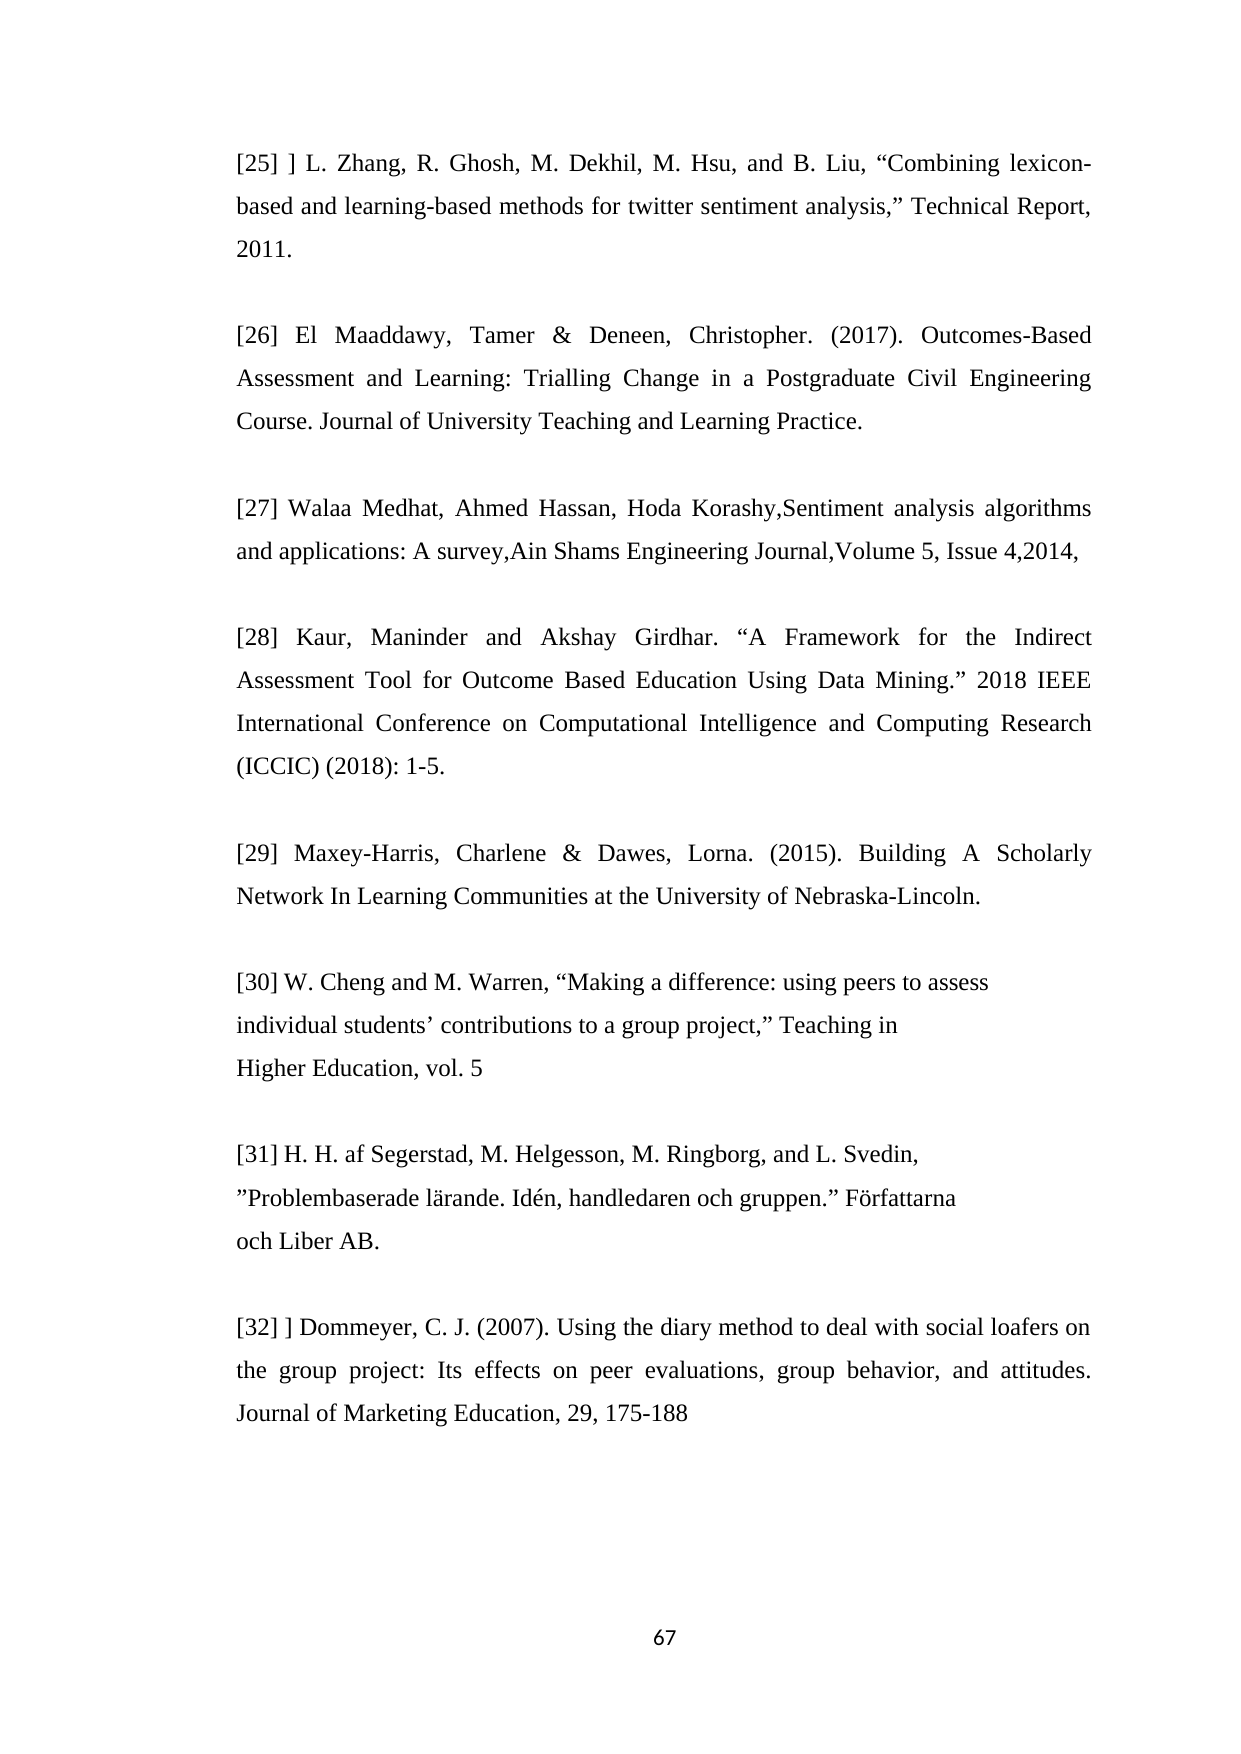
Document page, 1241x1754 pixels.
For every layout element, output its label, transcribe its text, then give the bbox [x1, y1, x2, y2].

text Higher Education, vol. 5 [236, 1053, 1092, 1082]
text [32] ] Dommeyer, C. J. (2007). Using the diary method to deal with social loafers on the group project: Its effects on peer evaluations, group behavior, and attitudes. Journal of Marketing Education, 29, 175-188 [236, 1312, 1092, 1427]
text [30] W. Cheng and M. Warren, “Making a difference: using peers to assess [236, 967, 1092, 996]
text [29] Maxey-Harris, Charlene & Dawes, Lorna. (2015). Building A Scholarly Network In Learning Communities at the University of Nebraska-Lincoln. [236, 838, 1092, 909]
text [28] Kaur, Maninder and Akshay Girdhar. “A Framework for the Indirect Assessment Tool for Outcome Based Education Using Data Mining.” 2018 IEEE International Conference on Computational Intelligence and Computing Research (ICCIC) (2018): 1-5. [236, 622, 1092, 780]
text ”Problembaserade lärande. Idén, handledaren och gruppen.” Författarna [236, 1183, 1092, 1211]
text [25] ] L. Zhang, R. Ghosh, M. Dekhil, M. Hsu, and B. Liu, “Combining lexicon-based and learning-based methods for twitter sentiment analysis,” Technical Report, 2011. [236, 148, 1092, 263]
text individual students’ contributions to a group project,” Teaching in [236, 1010, 1092, 1039]
text och Liber AB. [236, 1226, 1092, 1254]
text [27] Walaa Medhat, Ahmed Hassan, Hoda Korashy,Sentiment analysis algorithms and applications: A survey,Ain Shams Engineering Journal,Volume 5, Issue 4,2014, [236, 493, 1092, 564]
text [26] El Maaddawy, Tamer & Deneen, Christopher. (2017). Outcomes-Based Assessment and Learning: Trialling Change in a Postgraduate Civil Engineering Course. Journal of University Teaching and Learning Practice. [236, 320, 1092, 435]
text [31] H. H. af Segerstad, M. Helgesson, M. Ringborg, and L. Svedin, [236, 1139, 1092, 1168]
